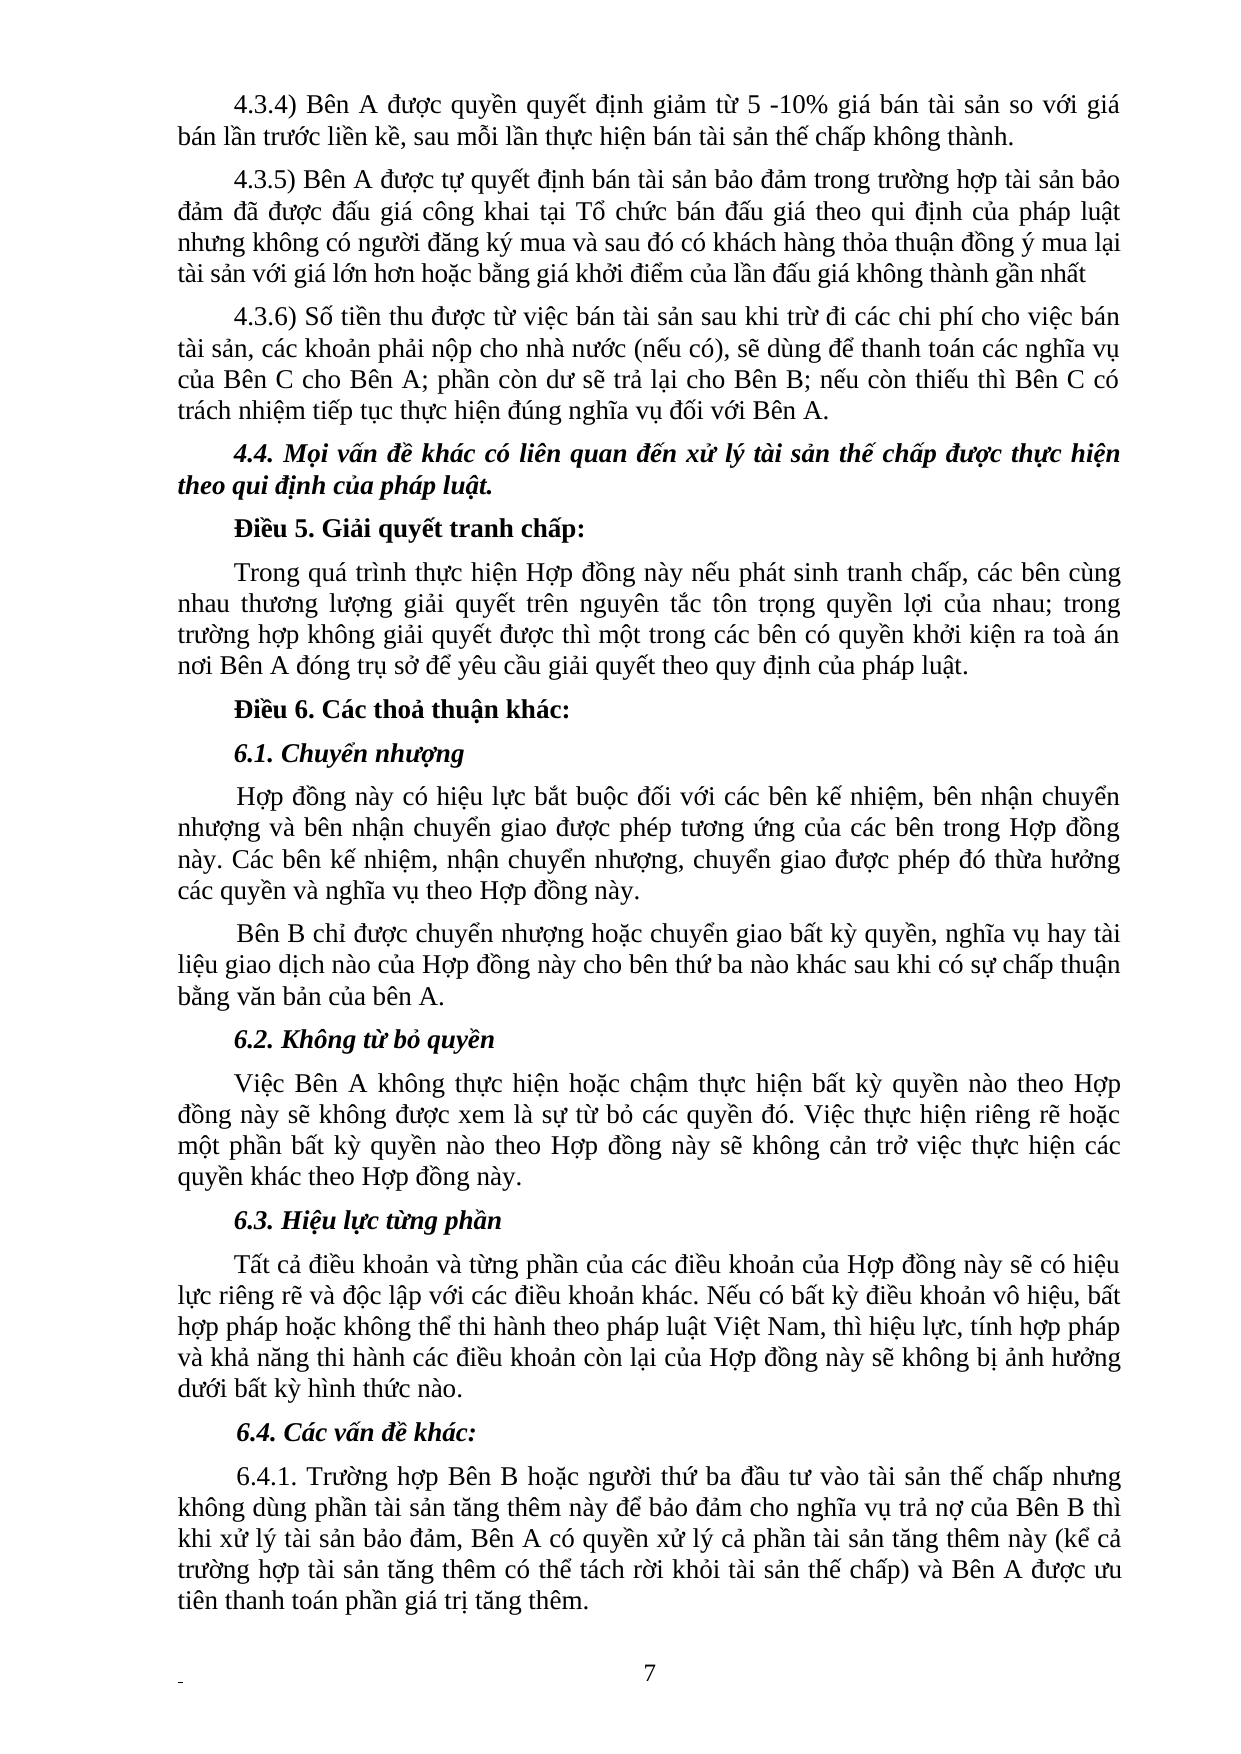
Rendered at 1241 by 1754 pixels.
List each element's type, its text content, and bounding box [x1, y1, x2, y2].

text Việc Bên A không thực hiện hoặc chậm thực hiện bất kỳ quyền nào theo Hợp đồng này sẽ không được xem là sự từ bỏ các quyền đó. Việc thực hiện riêng rẽ hoặc một phần bất kỳ quyền nào theo Hợp đồng này sẽ không cản trở việc thực hiện các quyền khác theo Hợp đồng này. [177, 1067, 1122, 1192]
text 6.4.1. Trường hợp Bên B hoặc người thứ ba đầu tư vào tài sản thế chấp nhưng không dùng phần tài sản tăng thêm này để bảo đảm cho nghĩa vụ trả nợ của Bên B thì khi xử lý tài sản bảo đảm, Bên A có quyền xử lý cả phần tài sản tăng thêm này (kể cả trường hợp tài sản tăng thêm có thể tách rời khỏi tài sản thế chấp) và Bên A được ưu tiên thanh toán phần giá trị tăng thêm. [177, 1460, 1122, 1615]
text Hợp đồng này có hiệu lực bắt buộc đối với các bên kế nhiệm, bên nhận chuyển nhượng và bên nhận chuyển giao được phép tương ứng của các bên trong Hợp đồng này. Các bên kế nhiệm, nhận chuyển nhượng, chuyển giao được phép đó thừa hưởng các quyền và nghĩa vụ theo Hợp đồng này. [177, 780, 1122, 905]
text 4.3.4) Bên A được quyền quyết định giảm từ 5 -10% giá bán tài sản so với giá bán lần trước liền kề, sau mỗi lần thực hiện bán tài sản thế chấp không thành. [177, 89, 1122, 151]
text Điều 5. Giải quyết tranh chấp: [177, 512, 1122, 543]
text 6.2. Không từ bỏ quyền [177, 1023, 1122, 1054]
text 4.3.6) Số tiền thu được từ việc bán tài sản sau khi trừ đi các chi phí cho việc bán tài sản, các khoản phải nộp cho nhà nước (nếu có), sẽ dùng để thanh toán các nghĩa vụ của Bên C cho Bên A; phần còn dư sẽ trả lại cho Bên B; nếu còn thiếu thì Bên C có trách nhiệm tiếp tục thực hiện đúng nghĩa vụ đối với Bên A. [177, 301, 1122, 425]
text 4.3.5) Bên A được tự quyết định bán tài sản bảo đảm trong trường hợp tài sản bảo đảm đã được đấu giá công khai tại Tổ chức bán đấu giá theo qui định của pháp luật nhưng không có người đăng ký mua và sau đó có khách hàng thỏa thuận đồng ý mua lại tài sản với giá lớn hơn hoặc bằng giá khởi điểm của lần đấu giá không thành gần nhất [177, 163, 1122, 288]
text 6.4. Các vấn đề khác: [177, 1416, 1122, 1447]
text Trong quá trình thực hiện Hợp đồng này nếu phát sinh tranh chấp, các bên cùng nhau thương lượng giải quyết trên nguyên tắc tôn trọng quyền lợi của nhau; trong trường hợp không giải quyết được thì một trong các bên có quyền khởi kiện ra toà án nơi Bên A đóng trụ sở để yêu cầu giải quyết theo quy định của pháp luật. [177, 556, 1122, 681]
text Điều 6. Các thoả thuận khác: [177, 693, 1122, 724]
text 6.1. Chuyển nhượng [177, 737, 1122, 768]
text 6.3. Hiệu lực từng phần [177, 1204, 1122, 1235]
text Tất cả điều khoản và từng phần của các điều khoản của Hợp đồng này sẽ có hiệu lực riêng rẽ và độc lập với các điều khoản khác. Nếu có bất kỳ điều khoản vô hiệu, bất hợp pháp hoặc không thể thi hành theo pháp luật Việt Nam, thì hiệu lực, tính hợp pháp và khả năng thi hành các điều khoản còn lại của Hợp đồng này sẽ không bị ảnh hưởng dưới bất kỳ hình thức nào. [177, 1248, 1122, 1403]
text Bên B chỉ được chuyển nhượng hoặc chuyển giao bất kỳ quyền, nghĩa vụ hay tài liệu giao dịch nào của Hợp đồng này cho bên thứ ba nào khác sau khi có sự chấp thuận bằng văn bản của bên A. [177, 917, 1122, 1011]
text 4.4. Mọi vấn đề khác có liên quan đến xử lý tài sản thế chấp được thực hiện theo qui định của pháp luật. [177, 438, 1122, 500]
